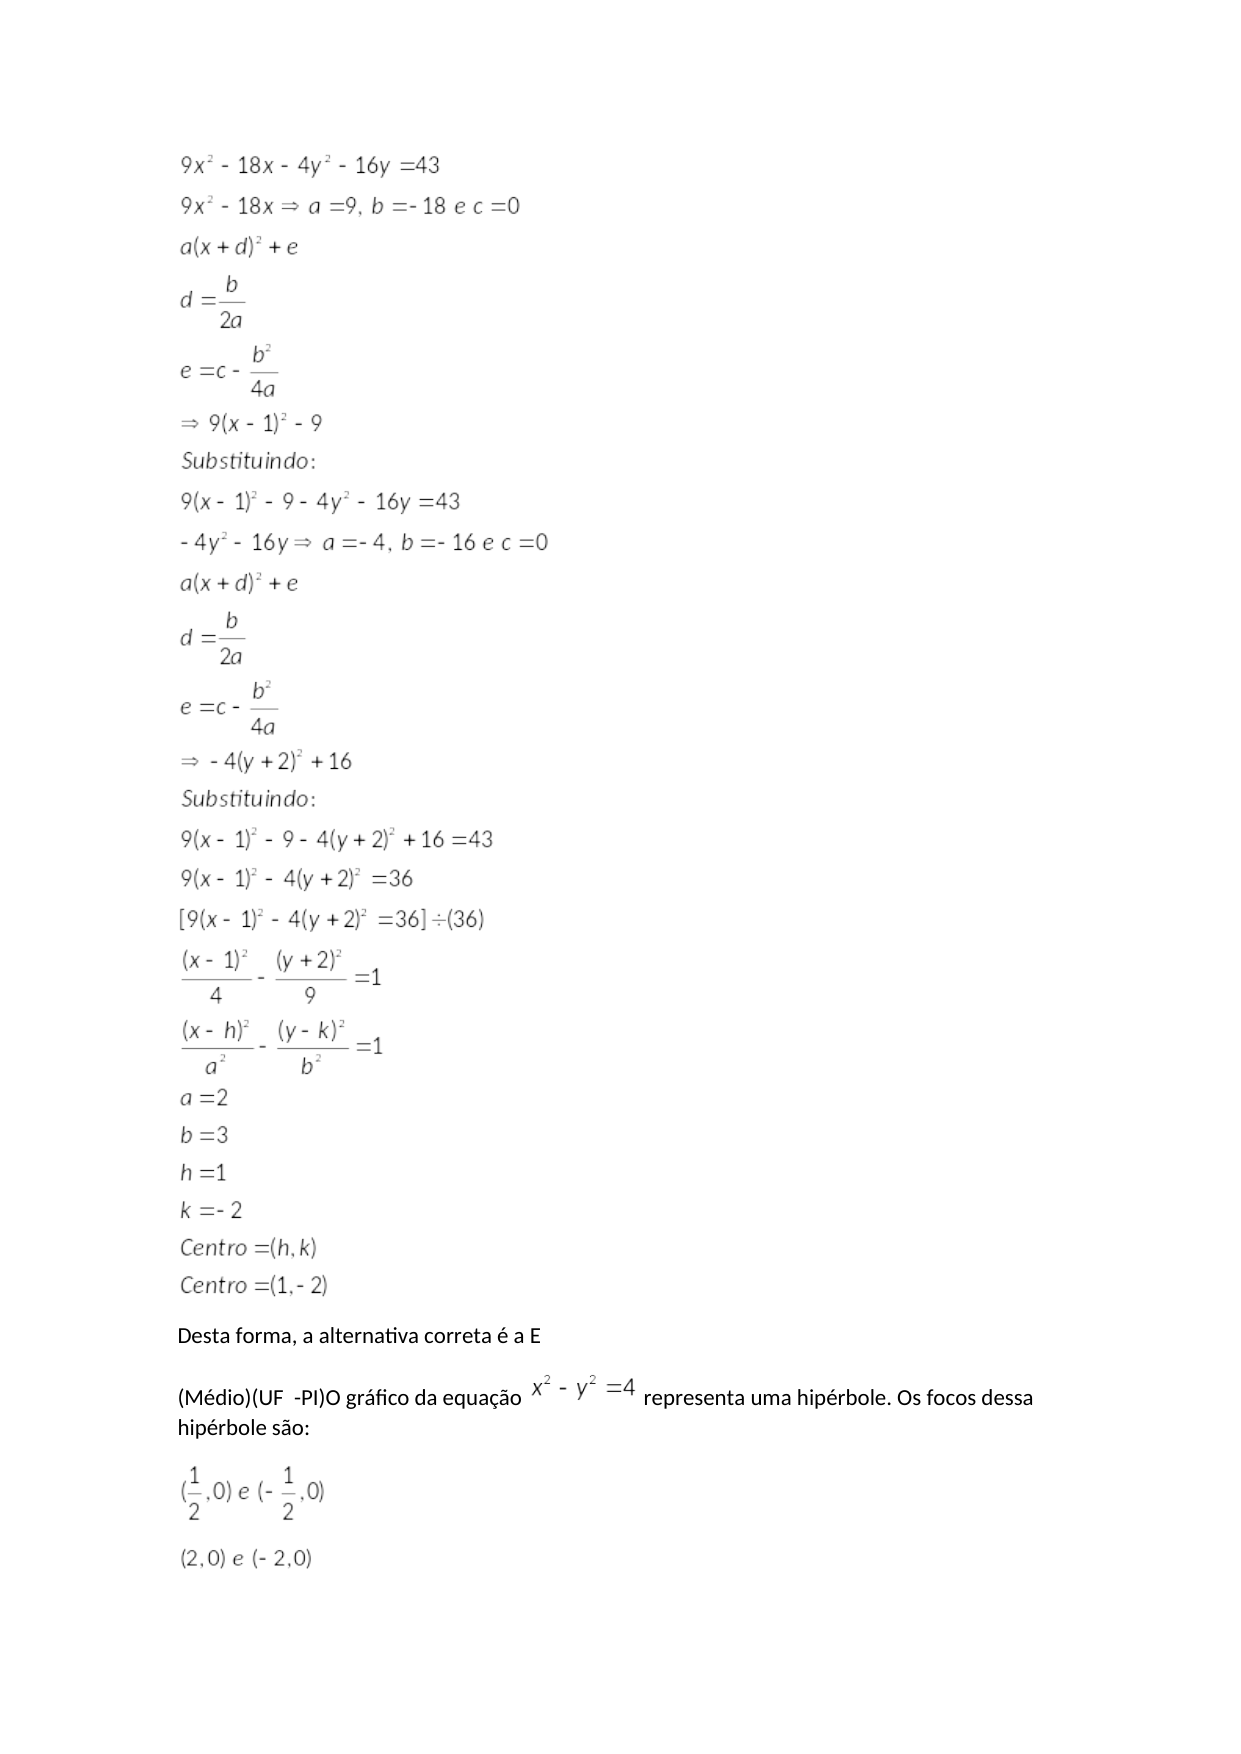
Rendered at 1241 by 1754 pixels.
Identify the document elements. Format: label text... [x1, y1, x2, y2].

text Desta forma, a alternativa correta é a E [177, 1321, 1063, 1349]
text (Médio)(UF -PI)O gráfico da equação representa uma hipérbole. Os focos dessa hipérbole são: [177, 1368, 1063, 1441]
